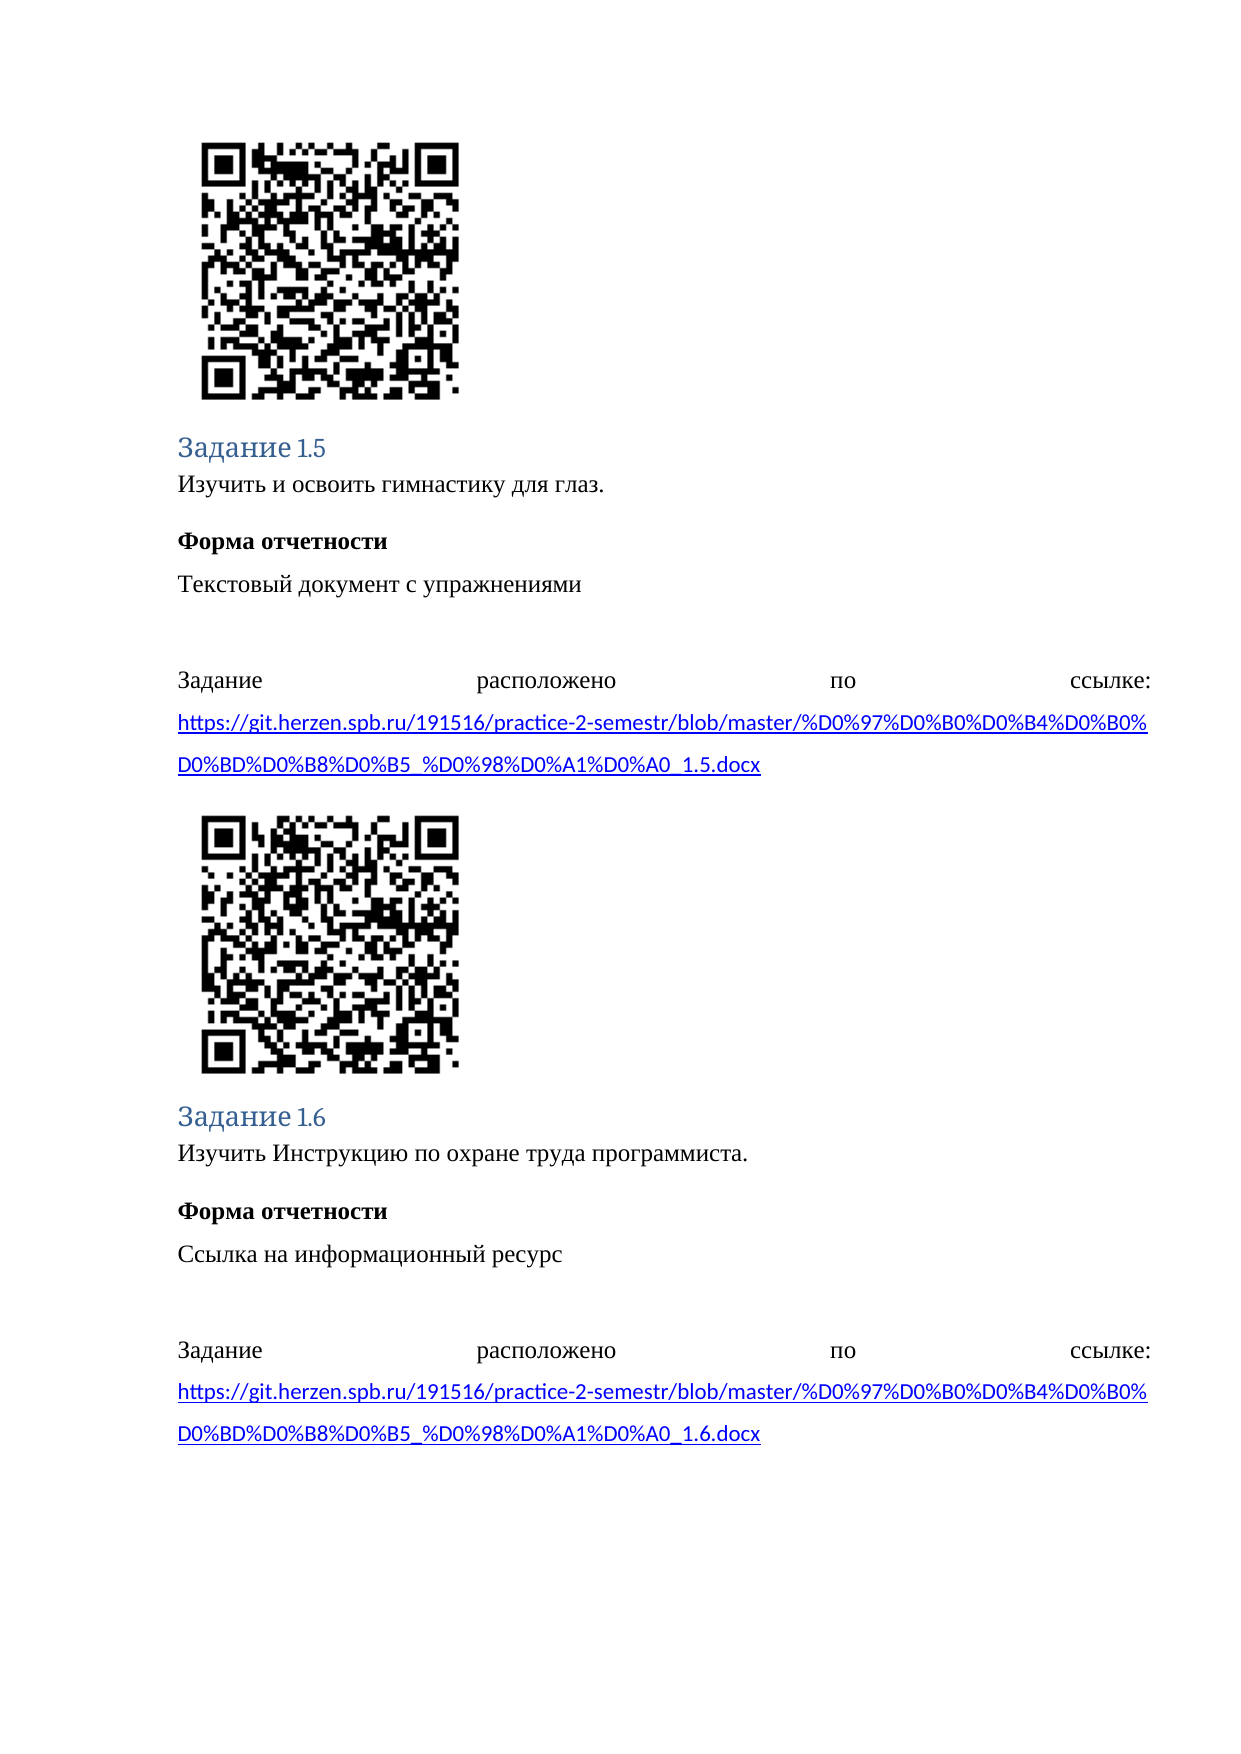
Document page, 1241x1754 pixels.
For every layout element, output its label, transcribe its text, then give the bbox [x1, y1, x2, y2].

picture [177, 118, 484, 425]
text Задание расположено по ссылке: https://git.herzen.spb.ru/191516/practice-2-semestr/blob/master/%D0%97%D0%B0%D0%B4%D0%B0%D0%BD%D0%B8%D0%B5_%D0%98%D0%A1%D0%A0_1.6.docx [177, 1335, 1152, 1447]
subtitle Задание 1.5 [177, 433, 1152, 464]
text Изучить и освоить гимнастику для глаз. [177, 469, 1152, 498]
text Форма отчетности [177, 1196, 1152, 1224]
subtitle Задание 1.6 [177, 1102, 1152, 1134]
text Ссылка на информационный ресурс [177, 1239, 1152, 1268]
text Задание расположено по ссылке: https://git.herzen.spb.ru/191516/practice-2-semestr/blob/master/%D0%97%D0%B0%D0%B4%D0%B0%D0%BD%D0%B8%D0%B5_%D0%98%D0%A1%D0%A0_1.5.docx [177, 665, 1152, 778]
text Изучить Инструкцию по охране труда программиста. [177, 1138, 1152, 1167]
text Текстовый документ с упражнениями [177, 569, 1152, 598]
text Форма отчетности [177, 526, 1152, 555]
picture [177, 792, 484, 1099]
